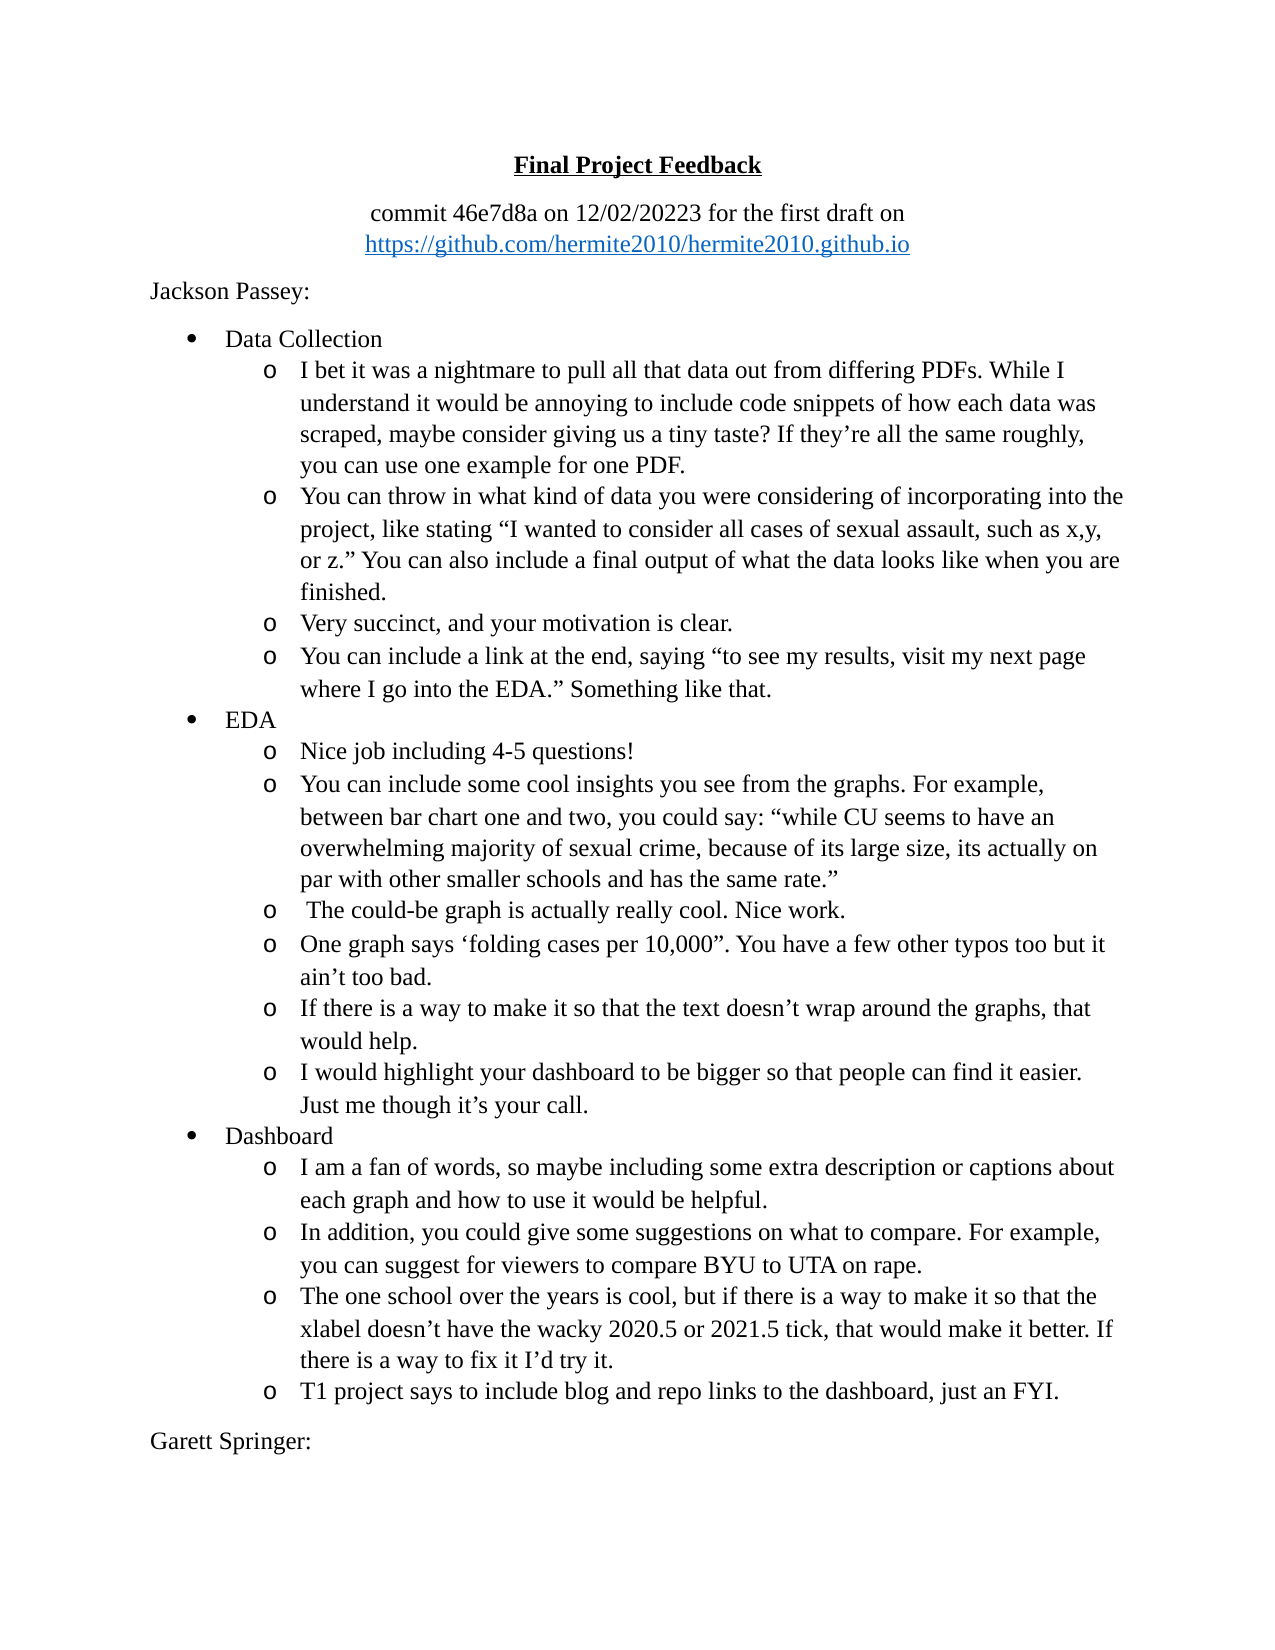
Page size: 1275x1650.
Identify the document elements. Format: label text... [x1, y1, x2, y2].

list I bet it was a nightmare to pull all that data out from differing PDFs. While I understand it would be annoying to include code snippets of how each data was scraped, maybe consider giving us a tiny taste? If they’re all the same roughly, you can use one example for one PDF. [262, 355, 1125, 479]
list The could-be graph is actually really cool. Nice work. [262, 896, 1125, 926]
list Very succinct, and your motivation is clear. [262, 608, 1125, 638]
list I am a fan of words, so maybe including some extra description or captions about each graph and how to use it would be helpful. [262, 1152, 1125, 1214]
text commit 46e7d8a on 12/02/20223 for the first draft on https://github.com/hermite2010/hermite2010.github.io [150, 198, 1125, 257]
list Nice job including 4-5 questions! [262, 736, 1125, 767]
list You can include a link at the end, saying “to see my results, visit my next page where I go into the EDA.” Something like that. [262, 641, 1125, 703]
text Jackson Passey: [150, 276, 1125, 305]
list I would highlight your dashboard to be bigger so that people can find it easier. Just me though it’s your call. [262, 1057, 1125, 1119]
list T1 project says to include blog and repo links to the dashboard, just an FYI. [262, 1376, 1125, 1407]
list If there is a way to make it so that the text doesn’t wrap around the graphs, that would help. [262, 993, 1125, 1055]
list The one school over the years is cool, but if there is a way to make it so that the xlabel doesn’t have the wacky 2020.5 or 2021.5 tick, that would make it better. If there is a way to fix it I’d try it. [262, 1281, 1125, 1374]
list Dashboard [187, 1121, 1125, 1150]
list One graph says ‘folding cases per 10,000”. You have a few other typos too but it ain’t too bad. [262, 929, 1125, 991]
text Final Project Feedback [150, 150, 1125, 179]
list Data Collection [187, 324, 1125, 353]
list You can throw in what kind of data you were considering of incorporating into the project, like stating “I wanted to consider all cases of sexual assault, such as x,y, or z.” You can also include a final output of what the data looks like when you are finished. [262, 481, 1125, 605]
list EDA [187, 705, 1125, 734]
list You can include some cool insights you see from the graphs. For example, between bar chart one and two, you could say: “while CU seems to have an overwhelming majority of sexual crime, because of its large size, its actually on par with other smaller schools and has the same rate.” [262, 769, 1125, 893]
text Garett Springer: [150, 1426, 1125, 1454]
list In addition, you could give some suggestions on what to compare. For example, you can suggest for viewers to compare BYU to UTA on rape. [262, 1217, 1125, 1278]
